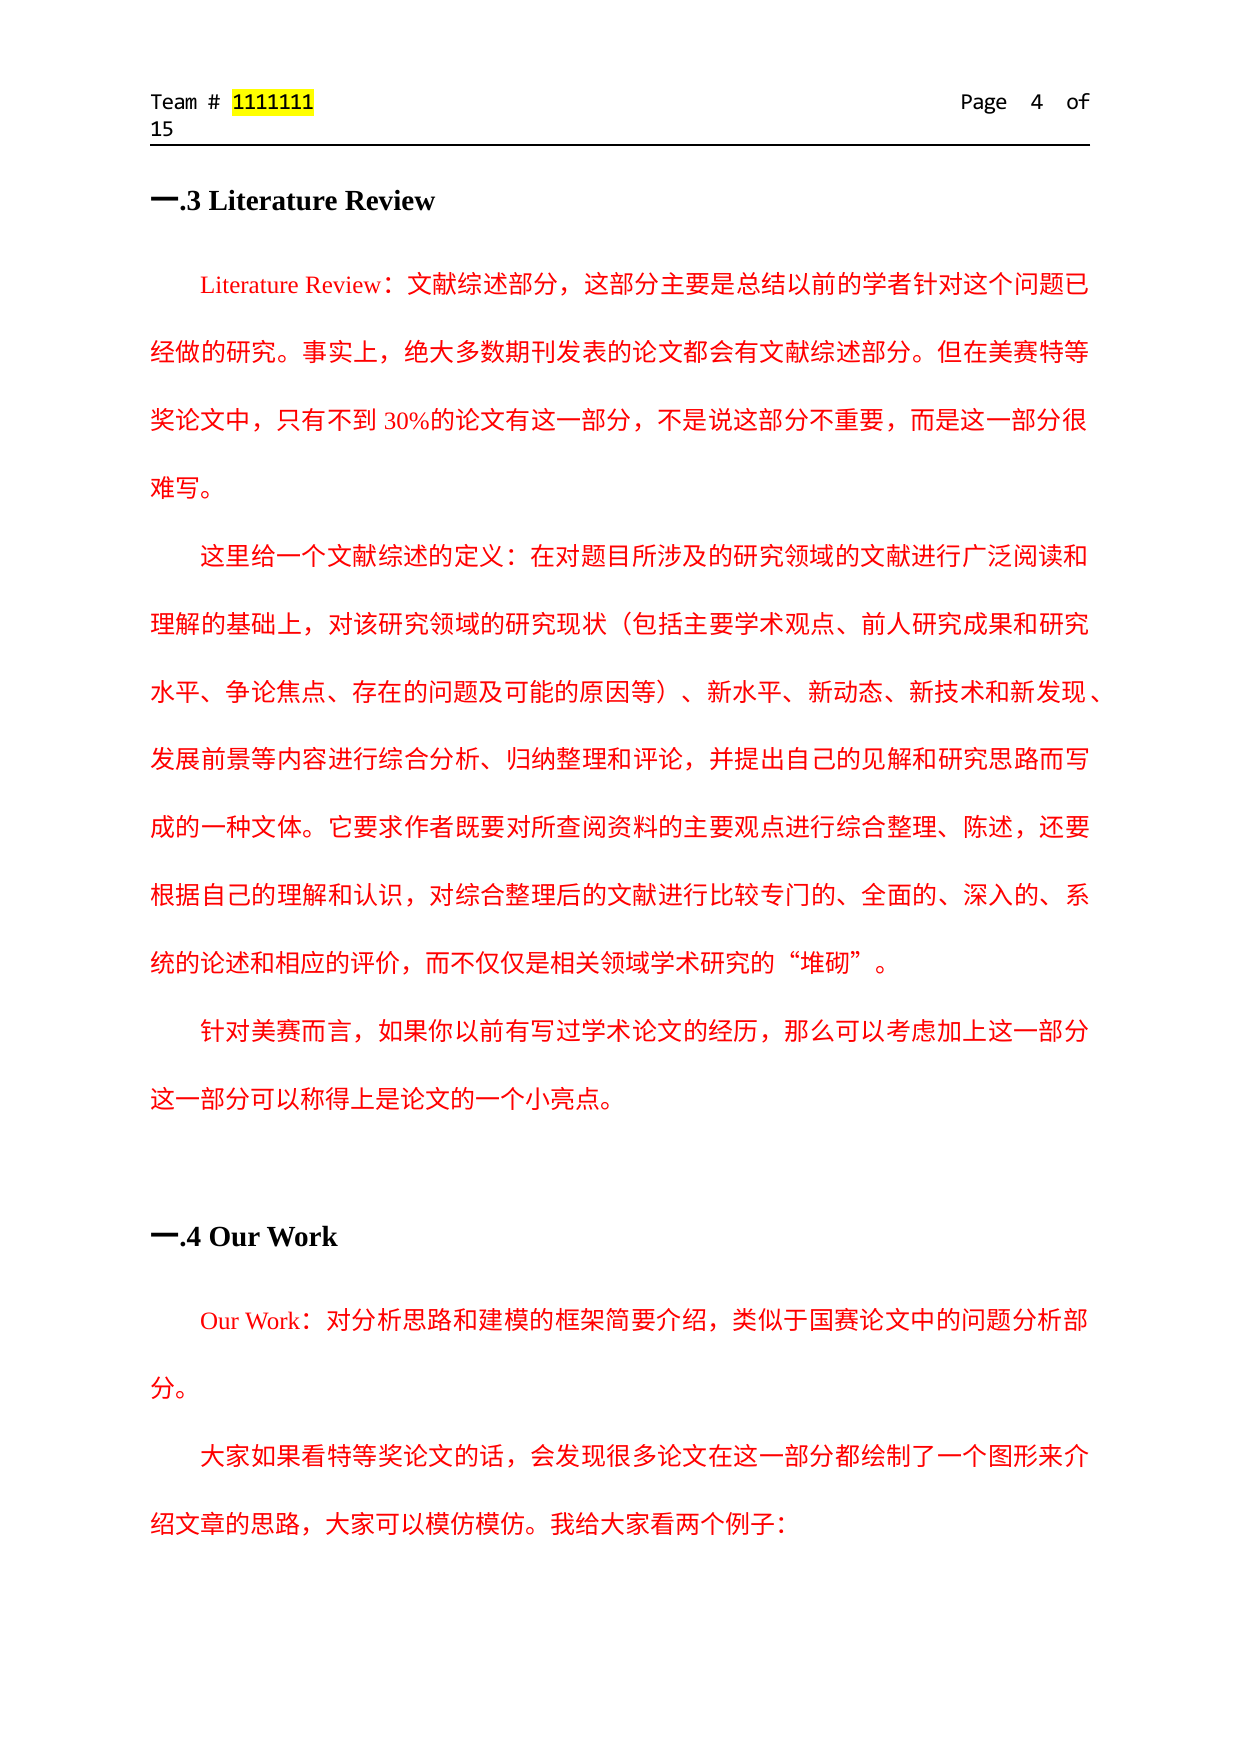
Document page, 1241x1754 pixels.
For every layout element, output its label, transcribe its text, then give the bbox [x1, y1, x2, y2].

text 针对美赛而言，如果你以前有写过学术论文的经历，那么可以考虑加上这一部分，这一部分可以称得上是论文的一个小亮点。 [150, 996, 1090, 1132]
subtitle Literature Review [150, 164, 1090, 232]
text Literature Review：文献综述部分，这部分主要是总结以前的学者针对这个问题已经做的研究。事实上，绝大多数期刊发表的论文都会有文献综述部分。但在美赛特等奖论文中，只有不到30%的论文有这一部分，不是说这部分不重要，而是这一部分很难写。 [150, 249, 1090, 520]
text Our Work：对分析思路和建模的框架简要介绍，类似于国赛论文中的问题分析部分。 [150, 1284, 1090, 1420]
text 这里给一个文献综述的定义：在对题目所涉及的研究领域的文献进行广泛阅读和理解的基础上，对该研究领域的研究现状（包括主要学术观点、前人研究成果和研究水平、争论焦点、存在的问题及可能的原因等）、新水平、新动态、新技术和新发现、发展前景等内容进行综合分析、归纳整理和评论，并提出自己的见解和研究思路而写成的一种文体。它要求作者既要对所查阅资料的主要观点进行综合整理、陈述，还要根据自己的理解和认识，对综合整理后的文献进行比较专门的、全面的、深入的、系统的论述和相应的评价，而不仅仅是相关领域学术研究的“堆砌”。 [150, 520, 1090, 996]
text 大家如果看特等奖论文的话，会发现很多论文在这一部分都绘制了一个图形来介绍文章的思路，大家可以模仿模仿。我给大家看两个例子： [150, 1420, 1090, 1556]
subtitle Our Work [150, 1199, 1090, 1267]
